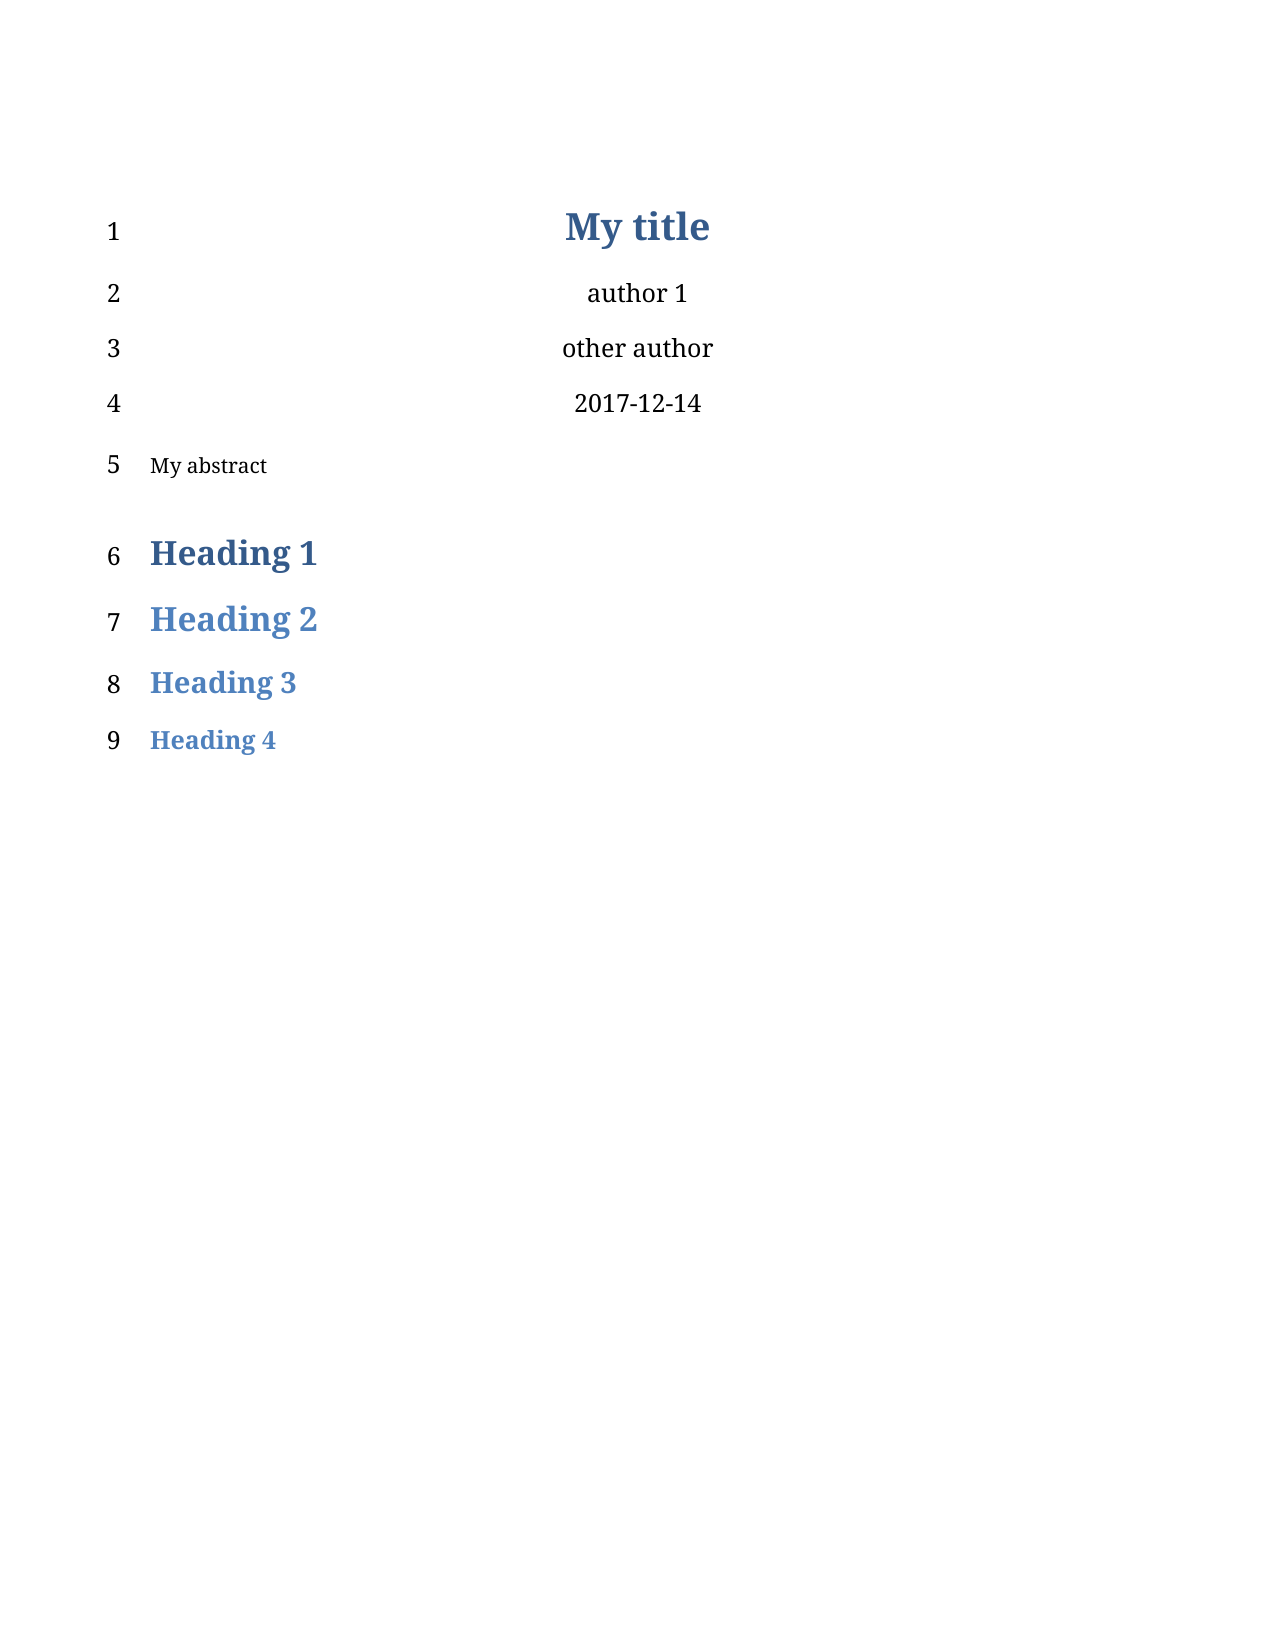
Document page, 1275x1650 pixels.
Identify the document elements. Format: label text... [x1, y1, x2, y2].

subtitle Heading 1 [150, 529, 1125, 575]
text other author [150, 331, 1125, 365]
subtitle Heading 3 [150, 662, 1125, 702]
subtitle Heading 4 [150, 723, 1125, 757]
subtitle Heading 2 [150, 596, 1125, 641]
text 2017-12-14 [150, 386, 1125, 420]
title My title [150, 200, 1125, 251]
text author 1 [150, 276, 1125, 310]
text My abstract [150, 451, 1125, 479]
